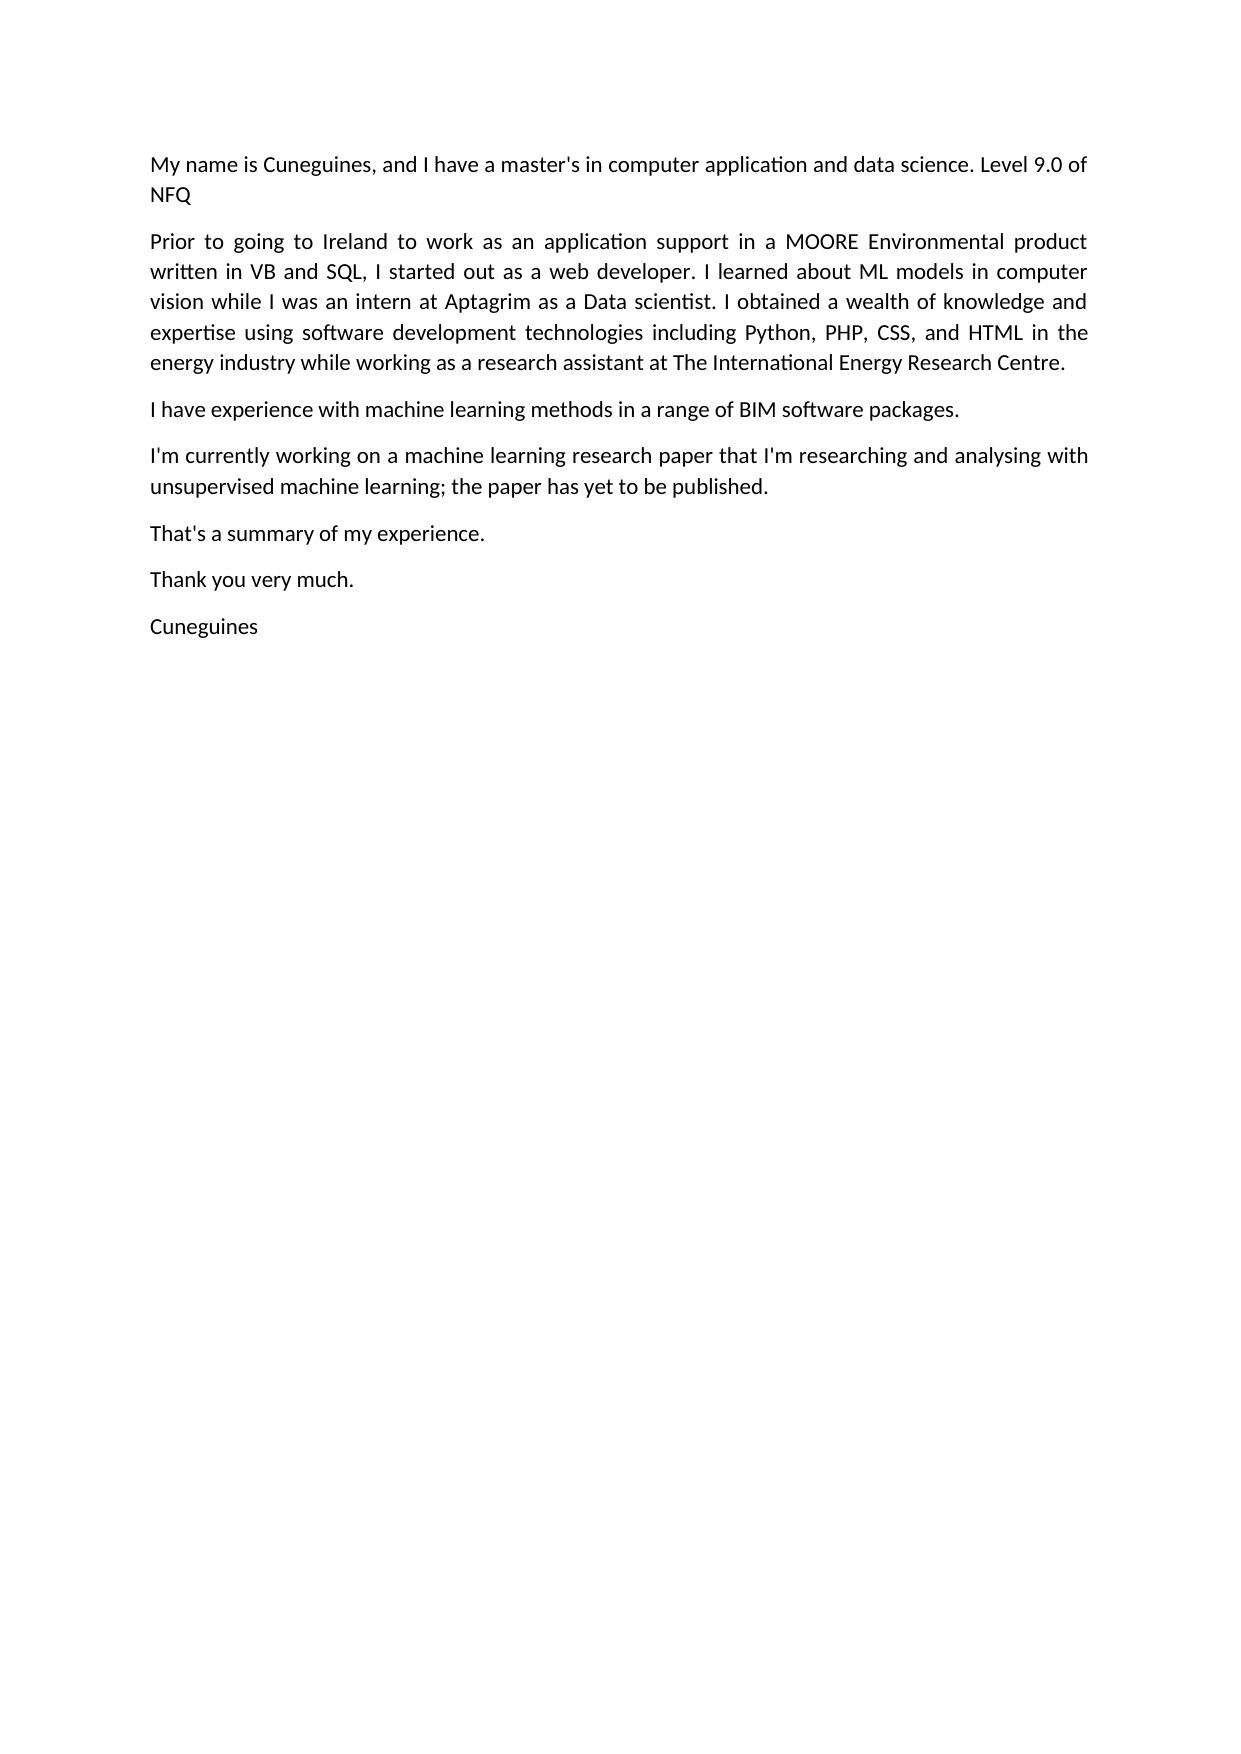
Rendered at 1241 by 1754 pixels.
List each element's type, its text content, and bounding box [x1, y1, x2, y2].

text Thank you very much. [150, 566, 1090, 594]
text Prior to going to Ireland to work as an application support in a MOORE Environmental product written in VB and SQL, I started out as a web developer. I learned about ML models in computer vision while I was an intern at Aptagrim as a Data scientist. I obtained a wealth of knowledge and expertise using software development technologies including Python, PHP, CSS, and HTML in the energy industry while working as a research assistant at The International Energy Research Centre. [150, 227, 1090, 376]
text I have experience with machine learning methods in a range of BIM software packages. [150, 395, 1090, 423]
text That's a summary of my experience. [150, 519, 1090, 547]
text Cuneguines [150, 612, 1090, 641]
text I'm currently working on a machine learning research paper that I'm researching and analysing with unsupervised machine learning; the paper has yet to be published. [150, 442, 1090, 500]
text My name is Cuneguines, and I have a master's in computer application and data science. Level 9.0 of NFQ [150, 150, 1090, 208]
